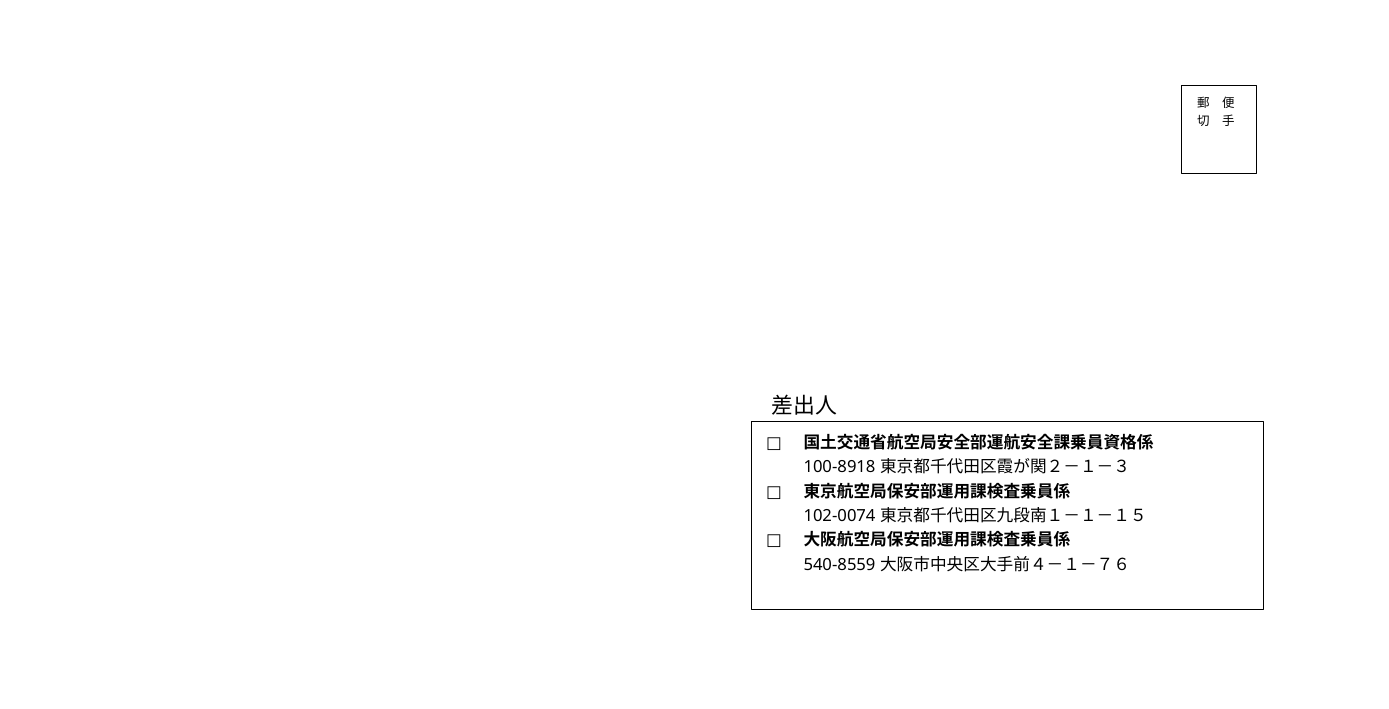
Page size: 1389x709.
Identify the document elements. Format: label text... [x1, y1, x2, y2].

list 差出人 [148, 385, 1329, 422]
